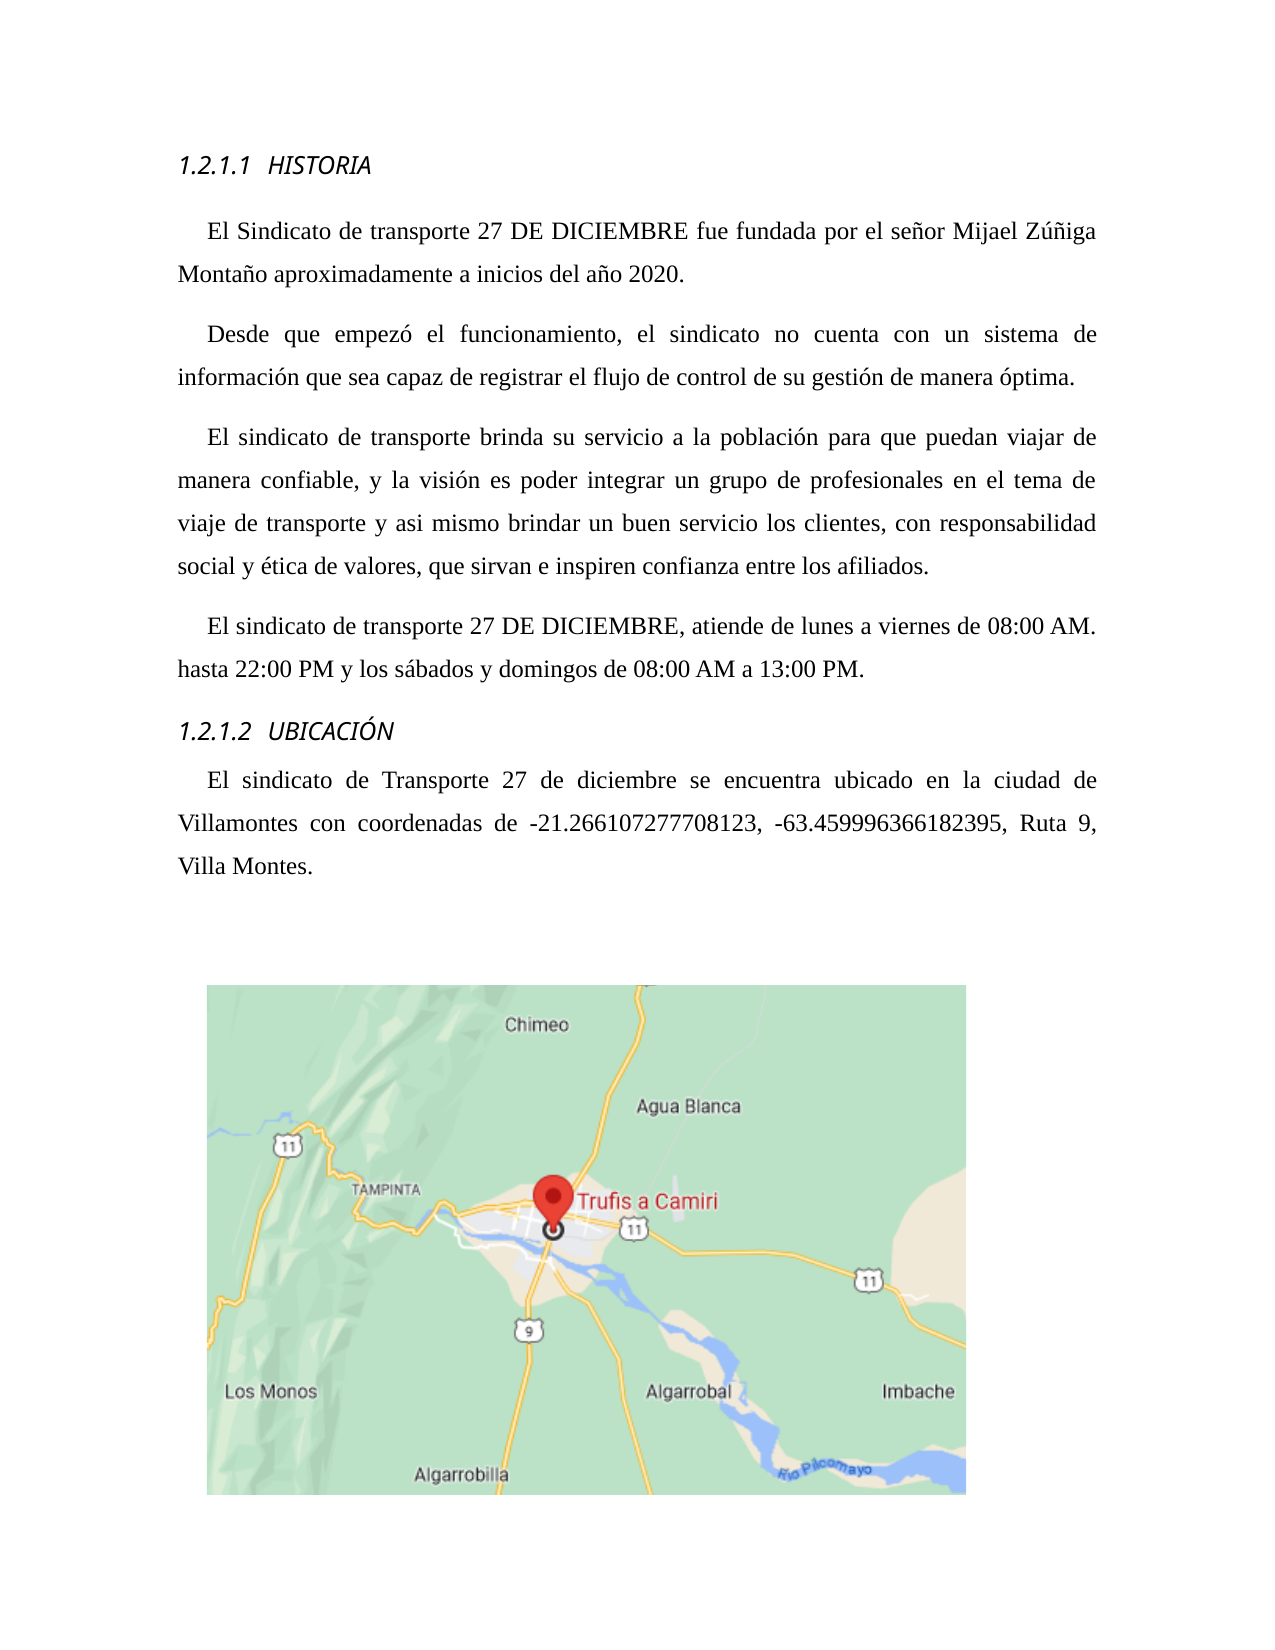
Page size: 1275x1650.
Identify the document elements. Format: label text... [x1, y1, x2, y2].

text El sindicato de Transporte 27 de diciembre se encuentra ubicado en la ciudad de Villamontes con coordenadas de -21.266107277708123, -63.459996366182395, Ruta 9, Villa Montes. [177, 765, 1098, 880]
text El Sindicato de transporte 27 DE DICIEMBRE fue fundada por el señor Mijael Zúñiga Montaño aproximadamente a inicios del año 2020. [177, 216, 1098, 288]
subtitle HISTORIA [177, 148, 1098, 182]
text El sindicato de transporte brinda su servicio a la población para que puedan viajar de manera confiable, y la visión es poder integrar un grupo de profesionales en el tema de viaje de transporte y asi mismo brindar un buen servicio los clientes, con responsabilidad social y ética de valores, que sirvan e inspiren confianza entre los afiliados. [177, 422, 1098, 580]
text El sindicato de transporte 27 DE DICIEMBRE, atiende de lunes a viernes de 08:00 AM. hasta 22:00 PM y los sábados y domingos de 08:00 AM a 13:00 PM. [177, 611, 1098, 683]
subtitle UBICACIÓN [177, 714, 1098, 748]
picture [206, 985, 967, 1495]
text Desde que empezó el funcionamiento, el sindicato no cuenta con un sistema de información que sea capaz de registrar el flujo de control de su gestión de manera óptima. [177, 319, 1098, 391]
